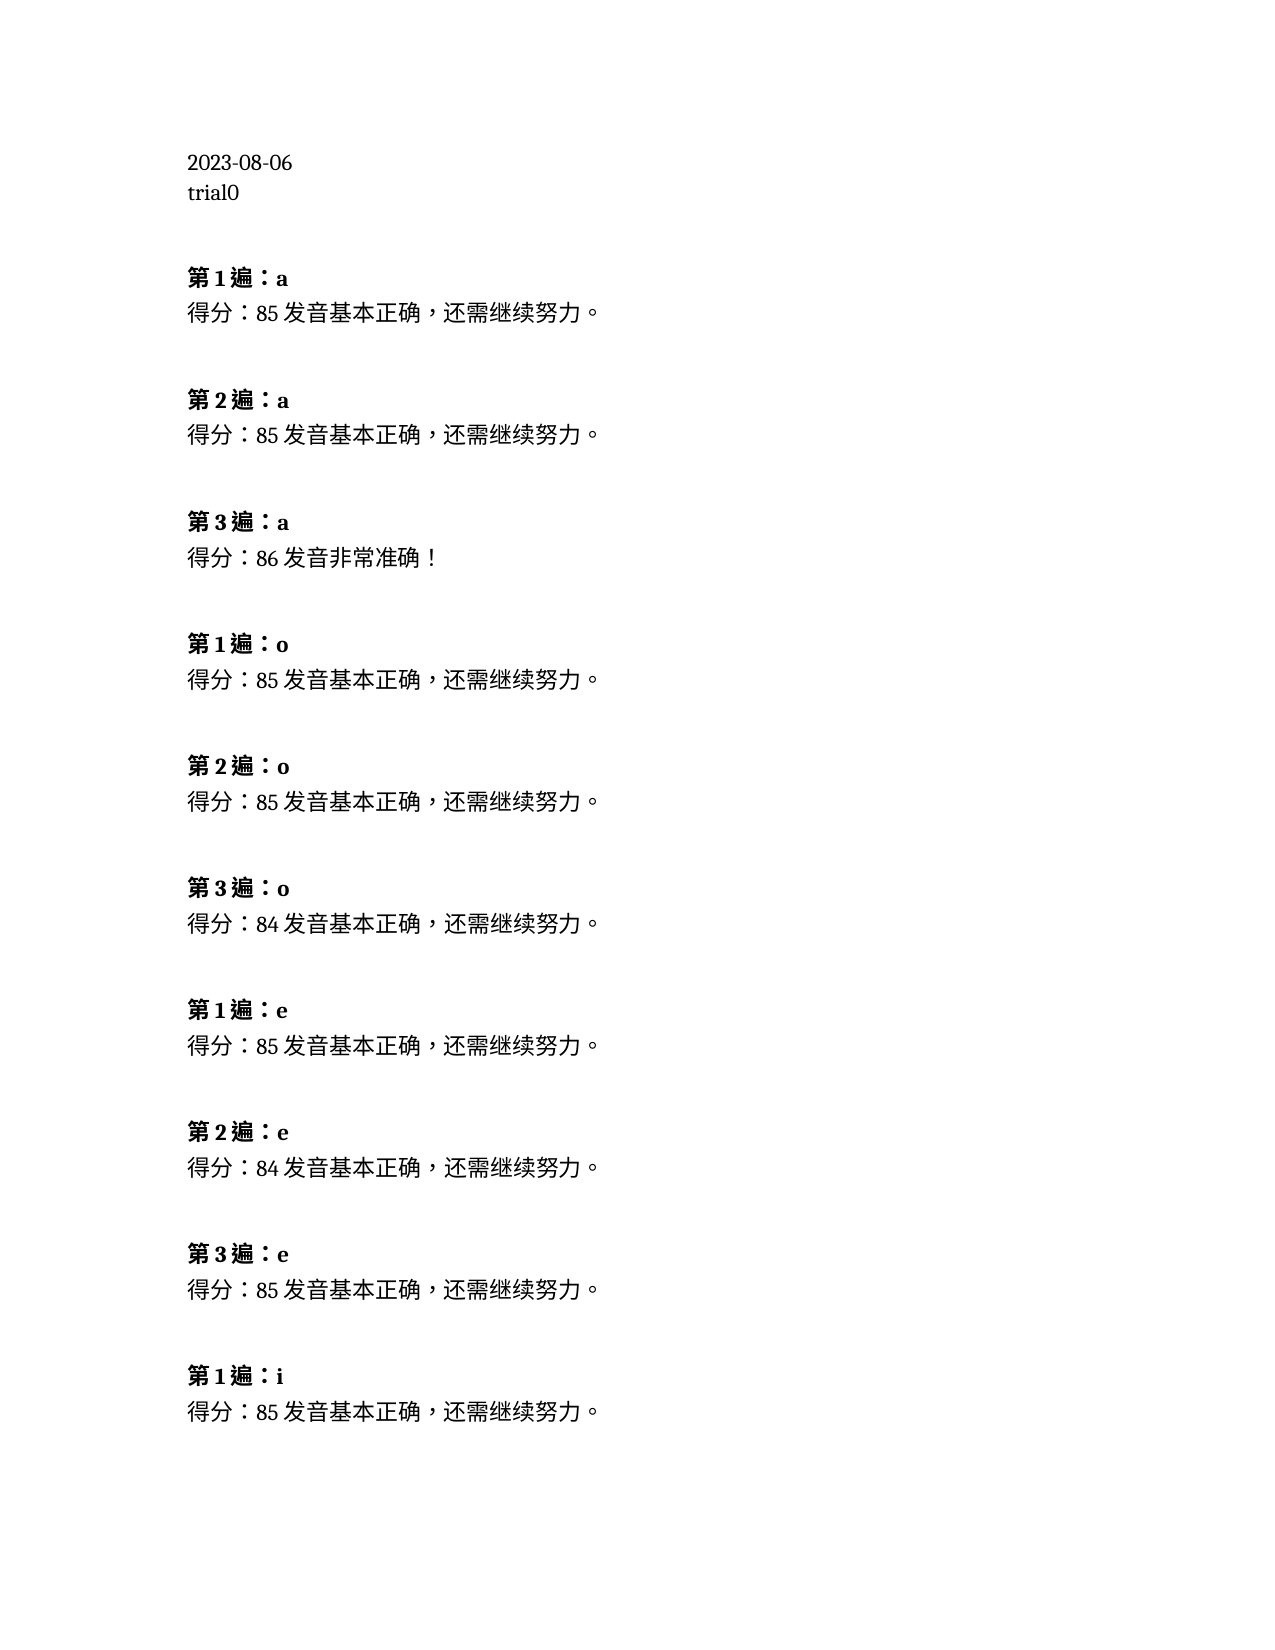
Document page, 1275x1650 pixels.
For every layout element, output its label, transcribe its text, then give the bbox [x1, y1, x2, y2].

text 第1遍：o 得分：85 发音基本正确，还需继续努力。 [187, 628, 1087, 725]
text 第1遍：e 得分：85 发音基本正确，还需继续努力。 [187, 994, 1087, 1091]
text 第1遍：i 得分：85 发音基本正确，还需继续努力。 [187, 1360, 1087, 1458]
text 第2遍：a 得分：85 发音基本正确，还需继续努力。 [187, 383, 1087, 481]
text 2023-08-06 trial0 [187, 150, 1087, 237]
text 第2遍：e 得分：84 发音基本正确，还需继续努力。 [187, 1116, 1087, 1213]
text 第2遍：o 得分：85 发音基本正确，还需继续努力。 [187, 750, 1087, 847]
text 第3遍：a 得分：86 发音非常准确！ [187, 506, 1087, 603]
text 第3遍：e 得分：85 发音基本正确，还需继续努力。 [187, 1238, 1087, 1336]
text 第3遍：o 得分：84 发音基本正确，还需继续努力。 [187, 872, 1087, 969]
text 第1遍：a 得分：85 发音基本正确，还需继续努力。 [187, 261, 1087, 359]
